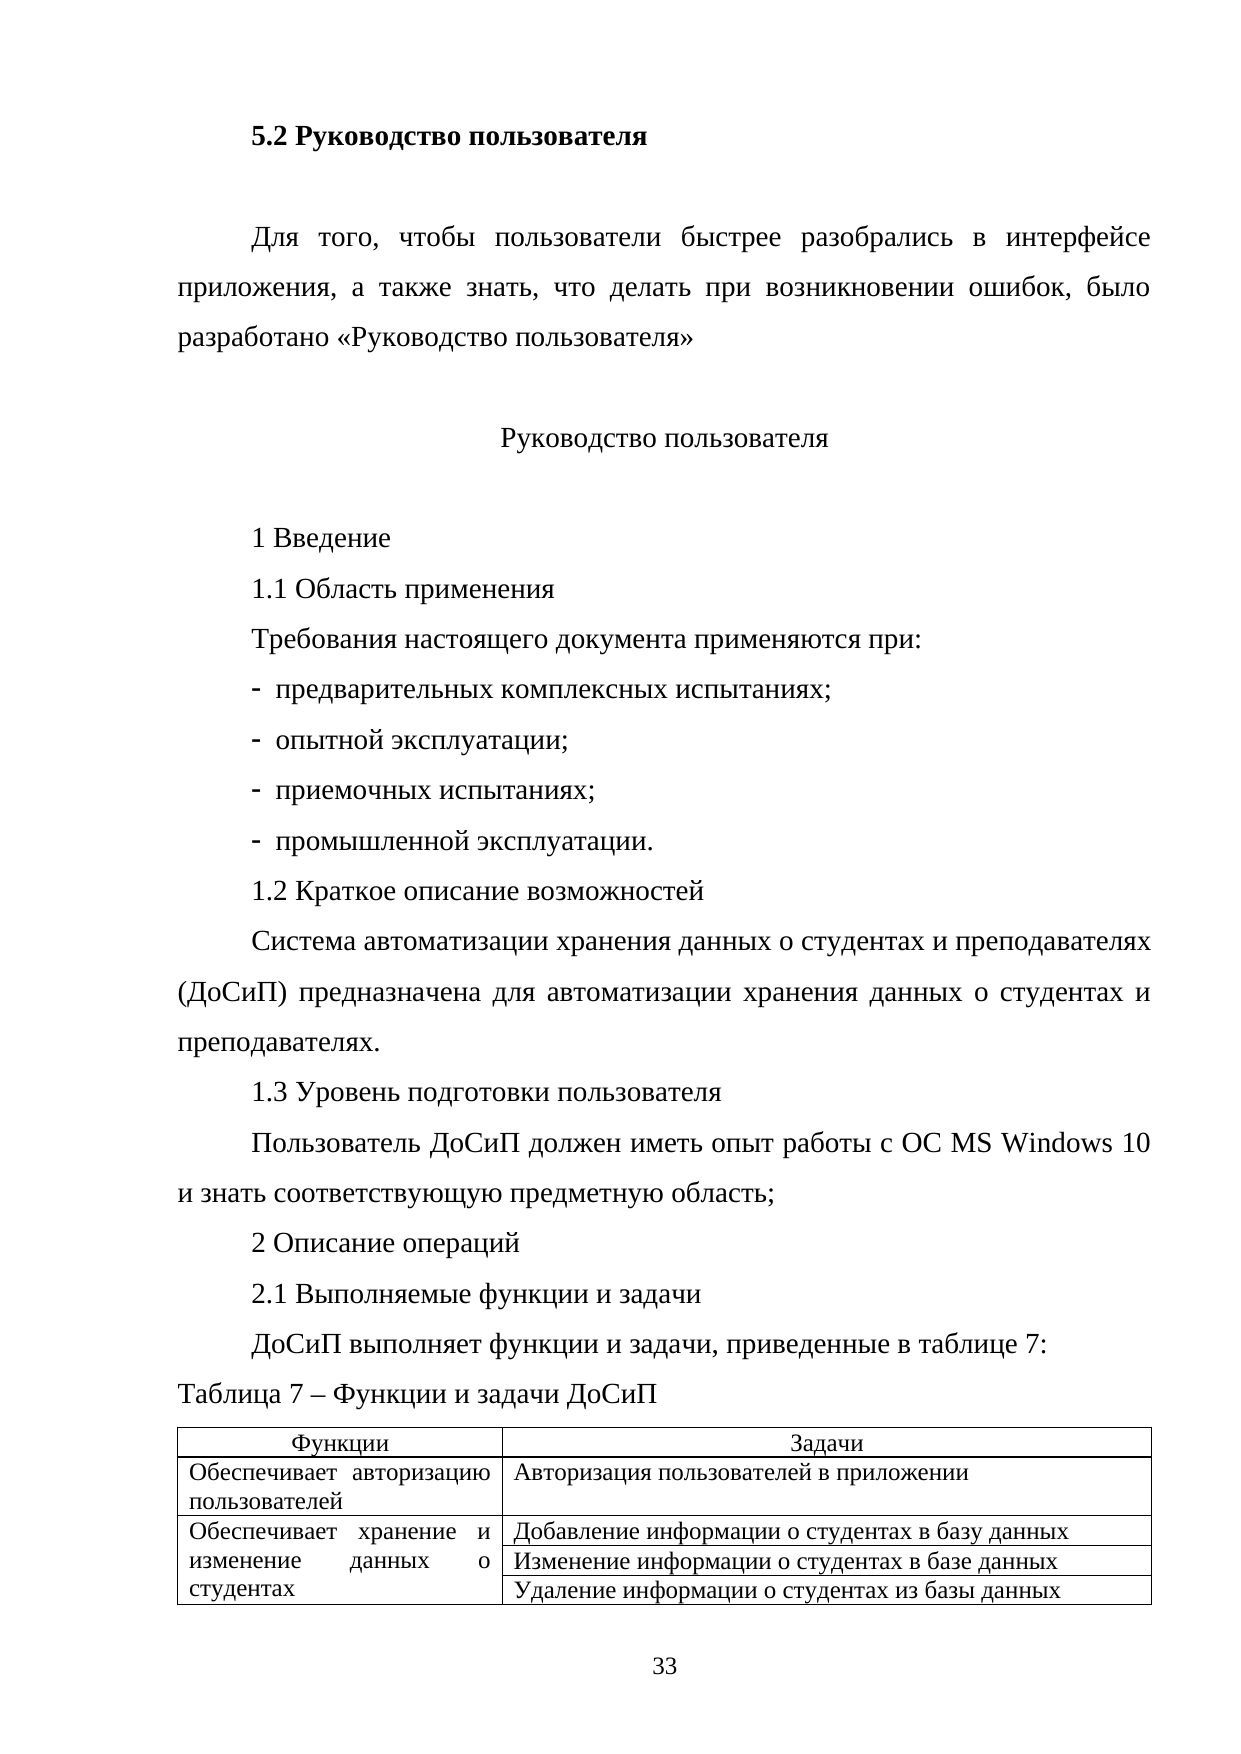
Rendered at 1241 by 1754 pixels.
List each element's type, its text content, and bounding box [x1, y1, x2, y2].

table_cell Обеспечивает хранение и изменение данных о студентах [178, 1516, 502, 1604]
list приемочных испытаниях; [177, 772, 1152, 806]
subtitle Краткое описание возможностей [177, 873, 1152, 907]
text Пользователь ДоСиП должен иметь опыт работы с ОС MS Windows 10 и знать соответствующую предметную область; [177, 1125, 1152, 1209]
list предварительных комплексных испытаниях; [177, 672, 1152, 705]
text ДоСиП выполняет функции и задачи, приведенные в таблице 7: [177, 1326, 1152, 1359]
text Для того, чтобы пользователи быстрее разобрались в интерфейсе приложения, а также знать, что делать при возникновении ошибок, было разработано «Руководство пользователя» [177, 219, 1152, 353]
table_cell Авторизация пользователей в приложении [503, 1458, 1151, 1515]
table_cell Добавление информации о студентах в базу данных [503, 1516, 1151, 1545]
text Требования настоящего документа применяются при: [177, 621, 1152, 655]
subtitle Введение [177, 521, 1152, 554]
table_header Функции [178, 1428, 502, 1456]
subtitle Уровень подготовки пользователя [177, 1074, 1152, 1108]
text Система автоматизации хранения данных о студентах и преподавателях (ДоСиП) предназначена для автоматизации хранения данных о студентах и преподавателях. [177, 923, 1152, 1058]
table_header Задачи [503, 1428, 1151, 1456]
table_cell Удаление информации о студентах из базы данных [503, 1576, 1151, 1604]
subtitle Руководство пользователя [177, 118, 1152, 152]
table_cell Обеспечивает авторизацию пользователей [178, 1458, 502, 1515]
list опытной эксплуатации; [177, 722, 1152, 756]
text Руководство пользователя [177, 420, 1152, 453]
subtitle Описание операций [177, 1225, 1152, 1259]
table_cell Изменение информации о студентах в базе данных [503, 1546, 1151, 1574]
list промышленной эксплуатации. [177, 823, 1152, 856]
subtitle Выполняемые функции и задачи [177, 1276, 1152, 1309]
subtitle Область применения [177, 571, 1152, 604]
text Функции и задачи ДоСиП [177, 1376, 1152, 1410]
